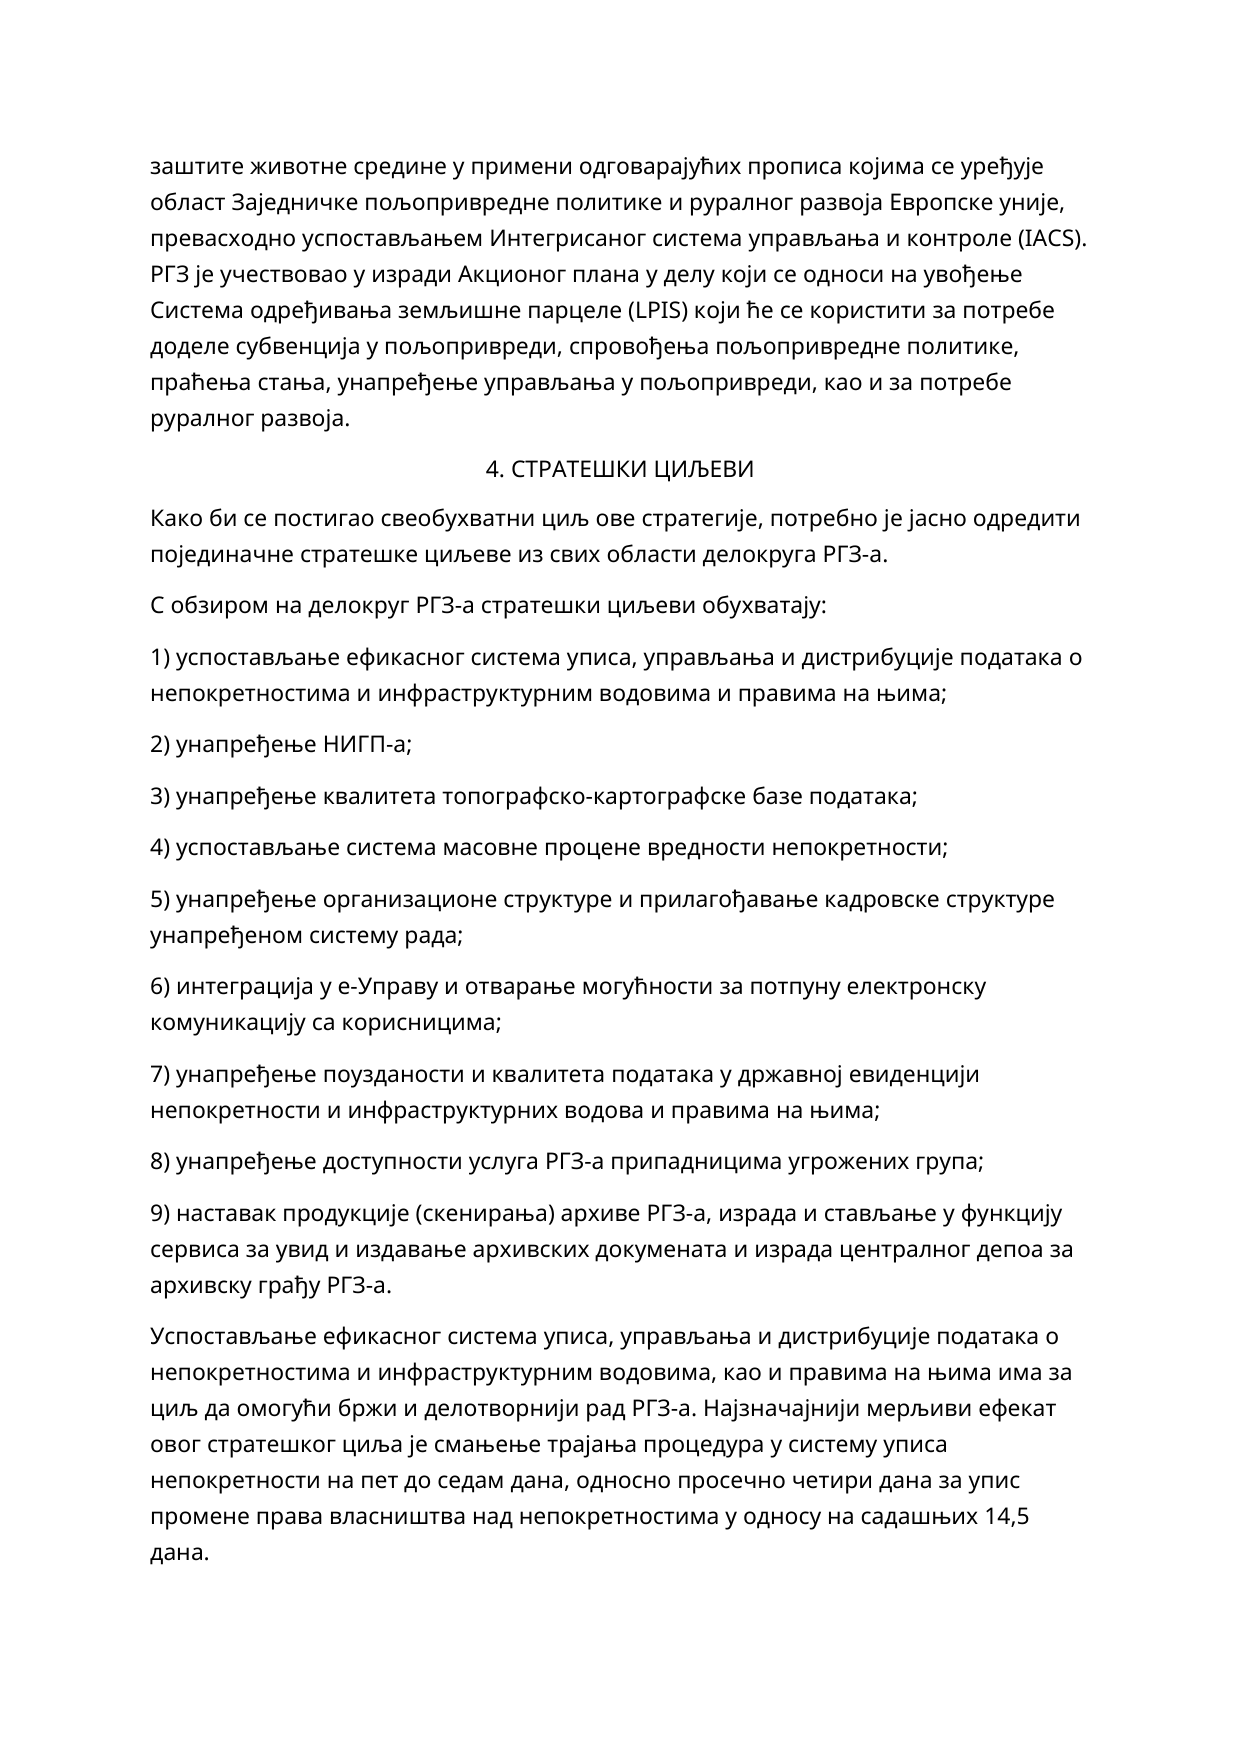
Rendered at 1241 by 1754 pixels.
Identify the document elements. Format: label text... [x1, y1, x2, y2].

text 4. СТРАТЕШКИ ЦИЉЕВИ [150, 453, 1090, 484]
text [150, 150, 1090, 433]
text 7) унапређење поузданости и квалитета података у државној евиденцији непокретности и инфраструктурних водова и правима на њима; [150, 1058, 1090, 1125]
text 1) успостављање ефикасног система уписа, управљања и дистрибуције података о непокретностима и инфраструктурним водовима и правима на њима; [150, 641, 1090, 708]
text 5) унапређење организационе структуре и прилагођавање кадровске структуре унапређеном систему рада; [150, 883, 1090, 950]
text Успостављање ефикасног система уписа, управљања и дистрибуције података о непокретностима и инфраструктурним водовима, као и правима на њима има за циљ да омогући бржи и делотворнији рад РГЗ-а. Најзначајнији мерљиви ефекат овог стратешког циља је смањење трајања процедура у систему уписа непокретности на пет до седам дана, односно просечно четири дана за упис промене права власништва над непокретностима у односу на садашњих 14,5 дана. [150, 1320, 1090, 1567]
text 9) наставак продукције (скенирања) архиве РГЗ-а, израда и стављање у функцију сервиса за увид и издавање архивских докумената и израда централног депоа за архивску грађу РГЗ-а. [150, 1197, 1090, 1300]
text 3) унапређење квалитета топографско-картографске базе података; [150, 780, 1090, 811]
text С обзиром на делокруг РГЗ-а стратешки циљеви обухватају: [150, 589, 1090, 620]
text 2) унапређење НИГП-а; [150, 728, 1090, 759]
text Како би се постигао свеобухватни циљ ове стратегије, потребно је јасно одредити појединачне стратешке циљеве из свих области делокруга РГЗ-а. [150, 502, 1090, 569]
text 4) успостављање система масовне процене вредности непокретности; [150, 831, 1090, 862]
text 8) унапређење доступности услуга РГЗ-а припадницима угрожених група; [150, 1145, 1090, 1177]
text 6) интеграција у е-Управу и отварање могућности за потпуну електронску комуникацију са корисницима; [150, 970, 1090, 1037]
